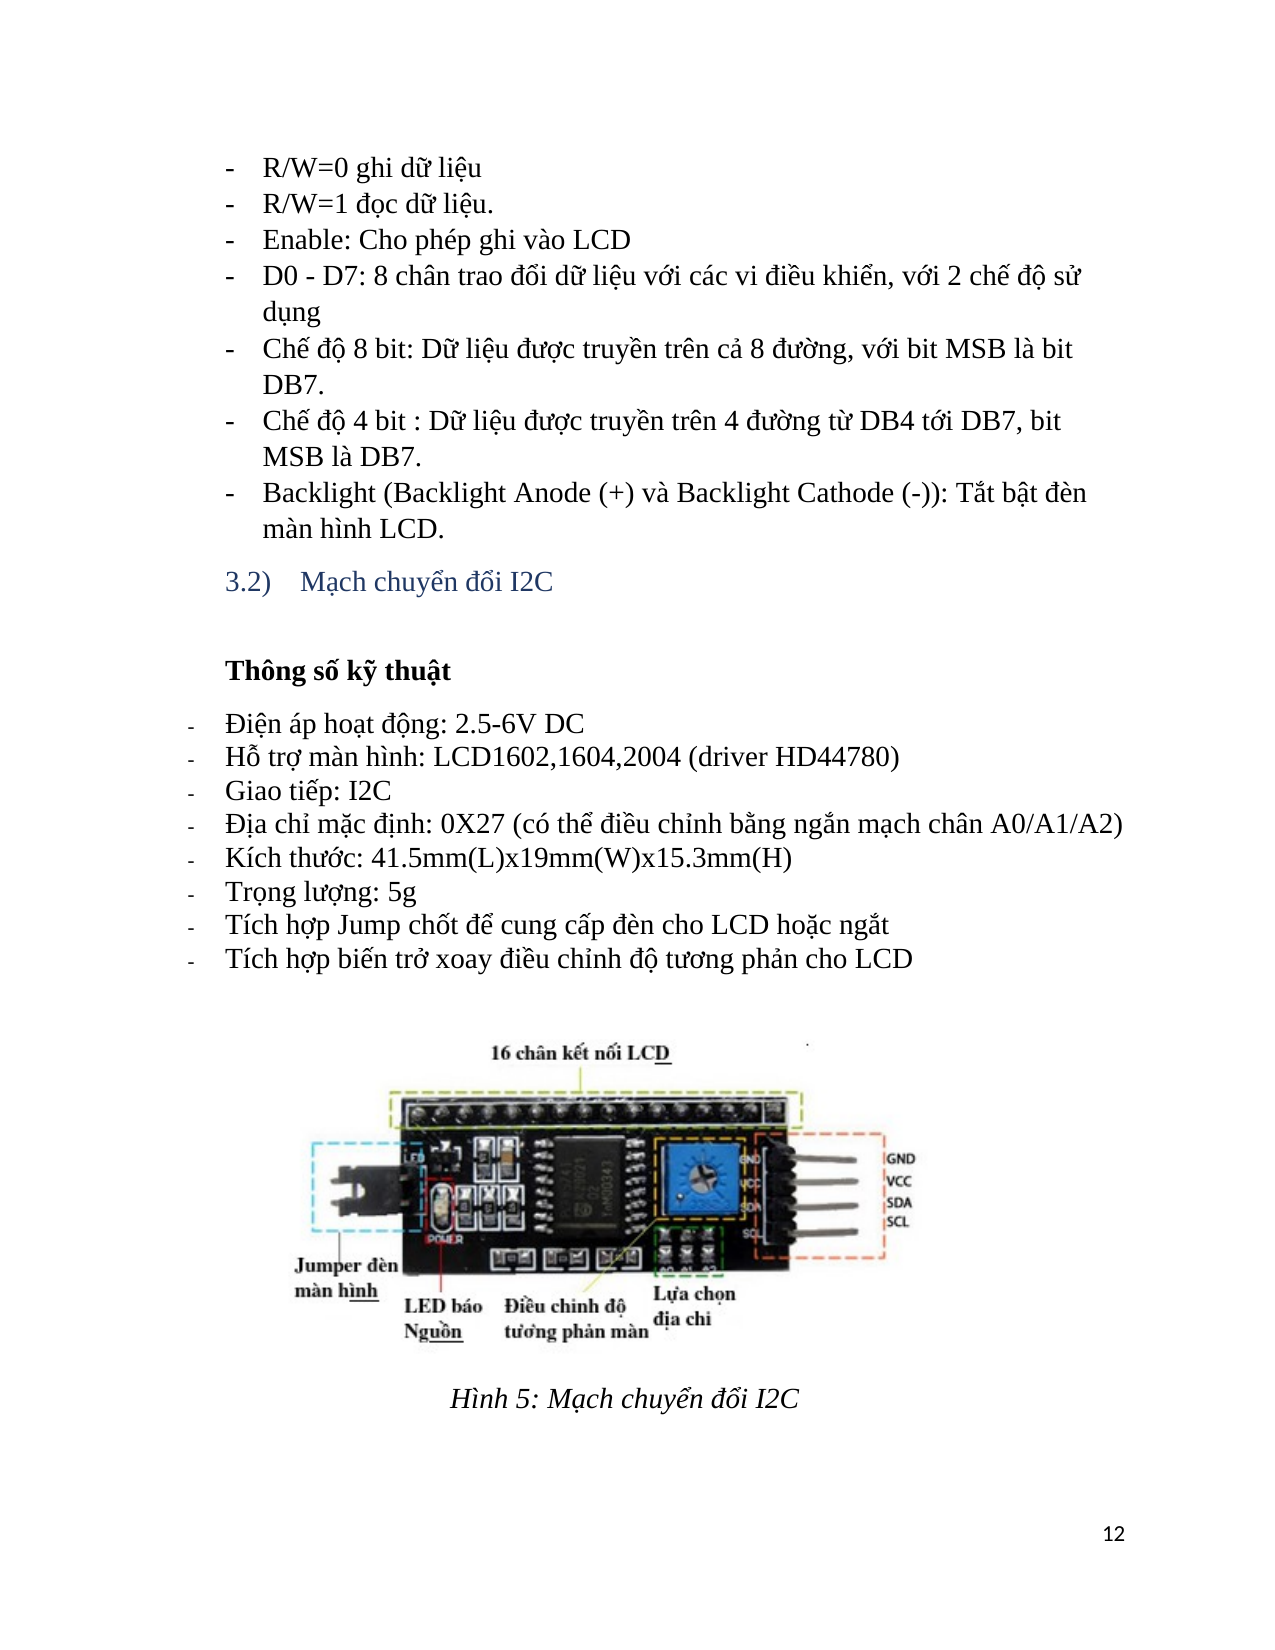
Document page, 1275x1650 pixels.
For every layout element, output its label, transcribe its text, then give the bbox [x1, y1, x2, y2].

list R/W=1 đọc dữ liệu. [225, 186, 1125, 220]
list Điện áp hoạt động: 2.5-6V DC [187, 706, 1125, 739]
text Thông số kỹ thuật [150, 653, 1125, 687]
list Kích thước: 41.5mm(L)x19mm(W)x15.3mm(H) [187, 840, 1125, 874]
list Hỗ trợ màn hình: LCD1602,1604,2004 (driver HD44780) [187, 739, 1125, 773]
list Tích hợp Jump chốt để cung cấp đèn cho LCD hoặc ngắt [187, 907, 1125, 941]
list D0 - D7: 8 chân trao đổi dữ liệu với các vi điều khiển, với 2 chế độ sử dụng [225, 258, 1125, 328]
list Trọng lượng: 5g [187, 874, 1125, 907]
list Tích hợp biến trở xoay điều chỉnh độ tương phản cho LCD [187, 941, 1125, 974]
list Backlight (Backlight Anode (+) và Backlight Cathode (-)): Tắt bật đèn màn hình LCD. [225, 475, 1125, 545]
list Giao tiếp: I2C [187, 773, 1125, 807]
subtitle Mạch chuyển đổi I2C [225, 564, 1125, 598]
list Địa chỉ mặc định: 0X27 (có thể điều chỉnh bằng ngắn mạch chân A0/A1/A2) [187, 807, 1125, 840]
list Hình 5: Mạch chuyển đổi I2C [412, 1381, 1125, 1414]
list Enable: Cho phép ghi vào LCD [225, 222, 1125, 256]
list R/W=0 ghi dữ liệu [225, 150, 1125, 183]
picture [262, 1027, 939, 1379]
list Chế độ 4 bit : Dữ liệu được truyền trên 4 đường từ DB4 tới DB7, bit MSB là DB7. [225, 403, 1125, 473]
list Chế độ 8 bit: Dữ liệu được truyền trên cả 8 đường, với bit MSB là bit DB7. [225, 331, 1125, 400]
